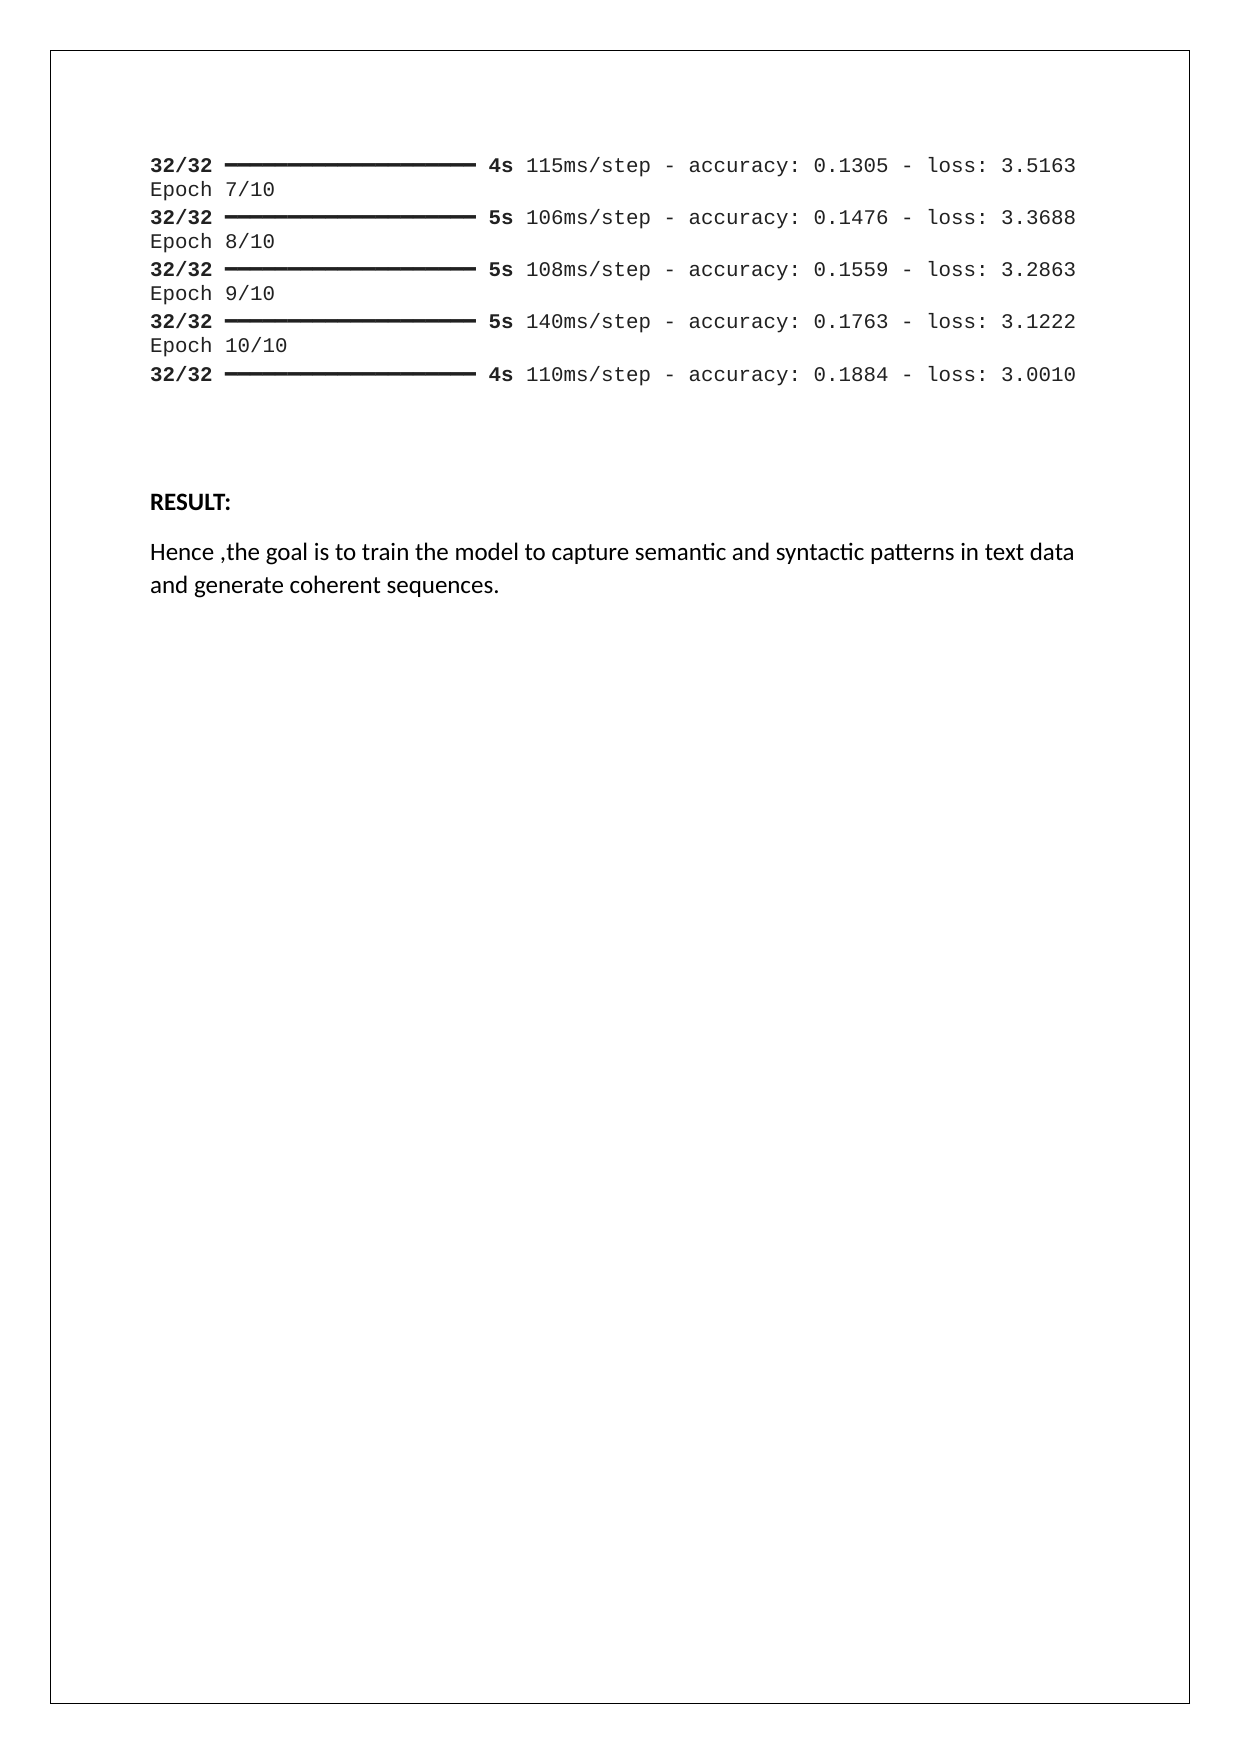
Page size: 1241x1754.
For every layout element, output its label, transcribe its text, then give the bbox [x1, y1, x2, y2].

text Epoch 9/10 [150, 283, 1090, 307]
text Epoch 8/10 [150, 231, 1090, 254]
text 32/32 ━━━━━━━━━━━━━━━━━━━━ 4s 115ms/step - accuracy: 0.1305 - loss: 3.5163 [150, 150, 1090, 178]
text 32/32 ━━━━━━━━━━━━━━━━━━━━ 5s 140ms/step - accuracy: 0.1763 - loss: 3.1222 [150, 307, 1090, 335]
text Epoch 7/10 [150, 178, 1090, 202]
text Hence ,the goal is to train the model to capture semantic and syntactic patterns in text data and generate coherent sequences. [150, 536, 1090, 599]
text 32/32 ━━━━━━━━━━━━━━━━━━━━ 5s 108ms/step - accuracy: 0.1559 - loss: 3.2863 [150, 254, 1090, 283]
text RESULT: [150, 486, 1090, 517]
text 32/32 ━━━━━━━━━━━━━━━━━━━━ 5s 106ms/step - accuracy: 0.1476 - loss: 3.3688 [150, 202, 1090, 231]
text 32/32 ━━━━━━━━━━━━━━━━━━━━ 4s 110ms/step - accuracy: 0.1884 - loss: 3.0010 [150, 359, 1090, 387]
text Epoch 10/10 [150, 335, 1090, 359]
